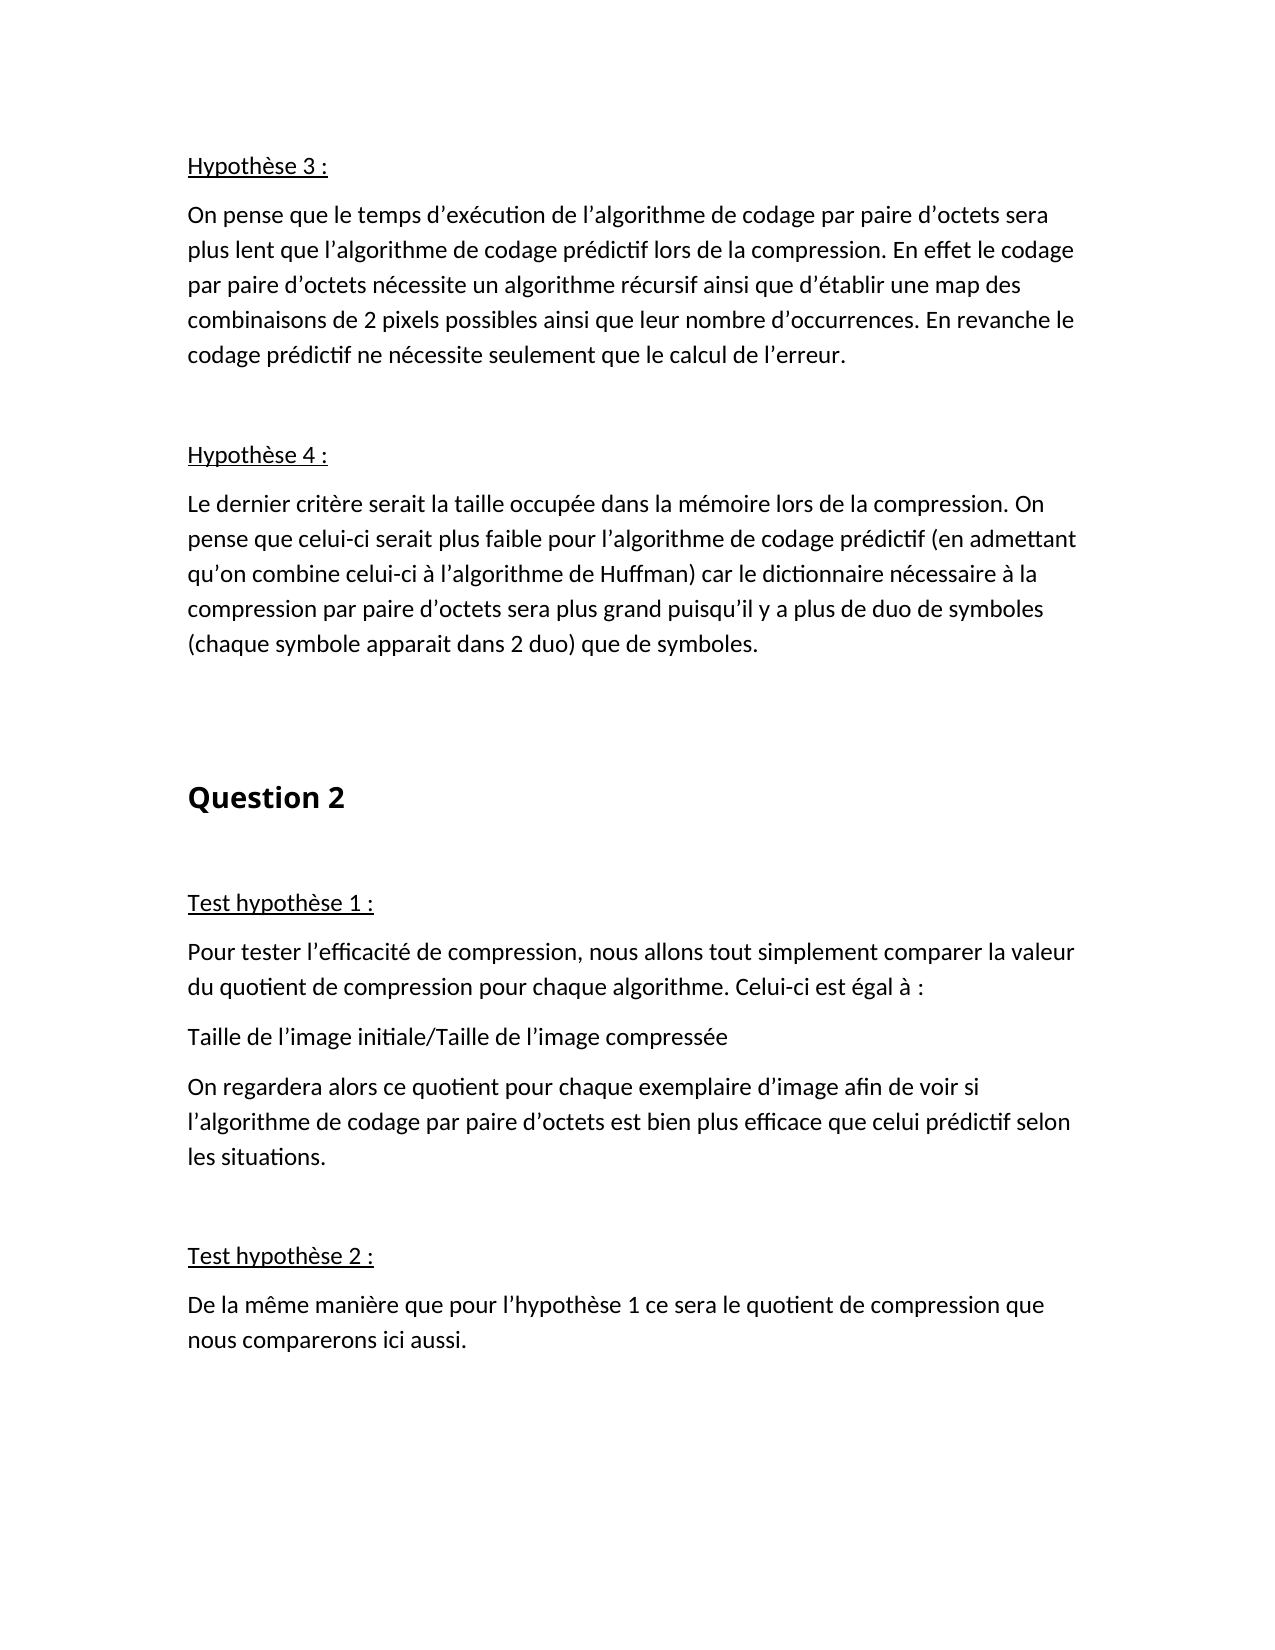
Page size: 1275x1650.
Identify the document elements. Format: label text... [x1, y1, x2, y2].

text Test hypothèse 1 : [187, 887, 1087, 917]
text Test hypothèse 2 : [187, 1240, 1087, 1270]
text Pour tester l’efficacité de compression, nous allons tout simplement comparer la valeur du quotient de compression pour chaque algorithme. Celui-ci est égal à : [187, 936, 1087, 1002]
text De la même manière que pour l’hypothèse 1 ce sera le quotient de compression que nous comparerons ici aussi. [187, 1289, 1087, 1355]
text Hypothèse 4 : [187, 439, 1087, 469]
text Le dernier critère serait la taille occupée dans la mémoire lors de la compression. On pense que celui-ci serait plus faible pour l’algorithme de codage prédictif (en admettant qu’on combine celui-ci à l’algorithme de Huffman) car le dictionnaire nécessaire à la compression par paire d’octets sera plus grand puisqu’il y a plus de duo de symboles (chaque symbole apparait dans 2 duo) que de symboles. [187, 488, 1087, 659]
text On regardera alors ce quotient pour chaque exemplaire d’image afin de voir si l’algorithme de codage par paire d’octets est bien plus efficace que celui prédictif selon les situations. [187, 1071, 1087, 1171]
text Taille de l’image initiale/Taille de l’image compressée [187, 1021, 1087, 1052]
text Hypothèse 3 : [187, 150, 1087, 181]
text Question 2 [187, 777, 1087, 817]
